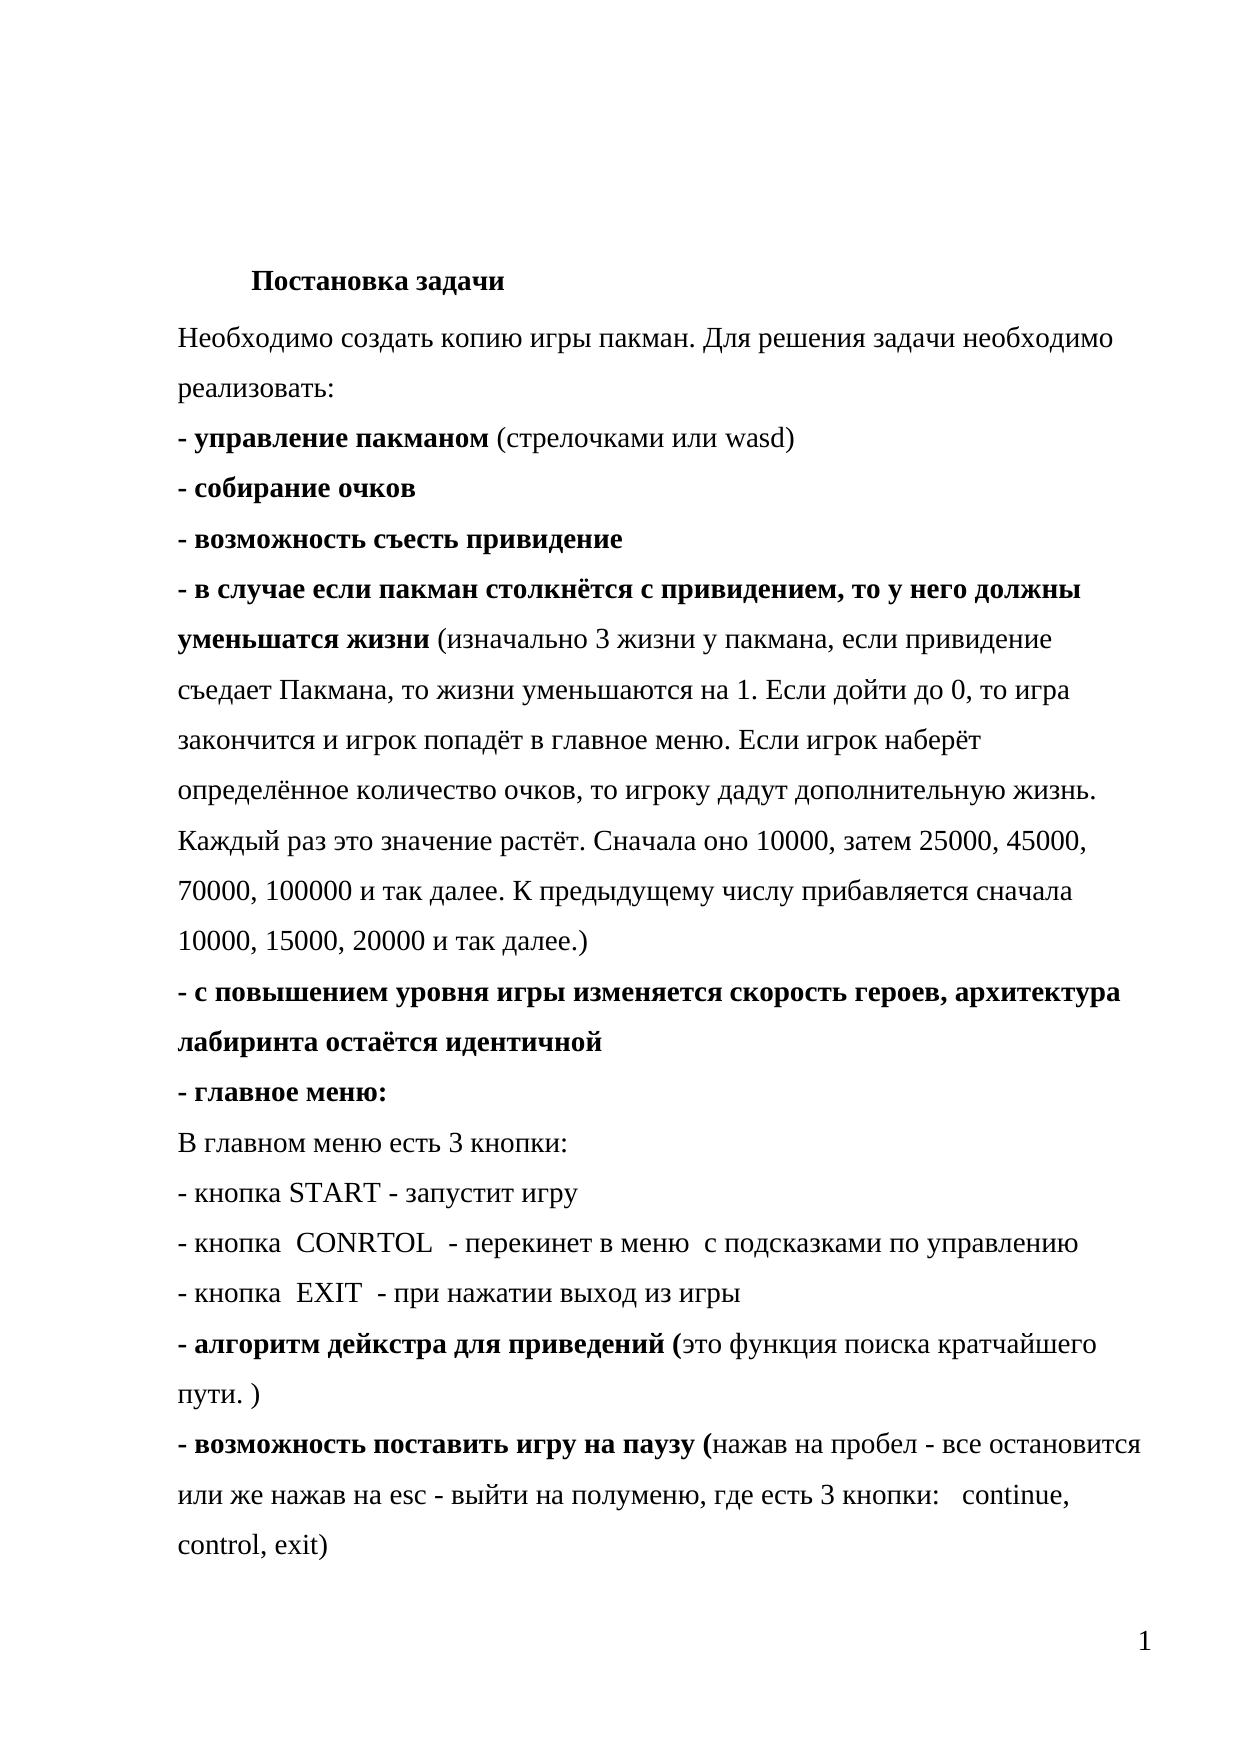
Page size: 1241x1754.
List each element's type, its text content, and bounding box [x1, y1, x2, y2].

text - в случае если пакман столкнётся с привидением, то у него должны уменьшатся жизни (изначально 3 жизни у пакмана, если привидение съедает Пакмана, то жизни уменьшаются на 1. Если дойти до 0, то игра закончится и игрок попадёт в главное меню. Если игрок наберёт определённое количество очков, то игроку дадут дополнительную жизнь. Каждый раз это значение растёт. Сначала оно 10000, затем 25000, 45000, 70000, 100000 и так далее. К предыдущему числу прибавляется сначала 10000, 15000, 20000 и так далее.) [177, 571, 1152, 957]
text - кнопка START - запустит игру - кнопка CONRTOL - перекинет в меню с подсказками по управлению [177, 1175, 1152, 1259]
text - управление пакманом (стрелочками или wasd) [177, 420, 1152, 454]
text Необходимо создать копию игры пакман. Для решения задачи необходимо реализовать: [177, 320, 1152, 403]
text - собирание очков [177, 471, 1152, 504]
text - возможность поставить игру на паузу (нажав на пробел - все остановится или же нажав на esc - выйти на полуменю, где есть 3 кнопки: continue, control, exit) [177, 1427, 1152, 1561]
text - с повышением уровня игры изменяется скорость героев, архитектура лабиринта остаётся идентичной [177, 974, 1152, 1058]
subtitle Постановка задачи [177, 263, 1152, 297]
text - кнопка EXIT - при нажатии выход из игры [177, 1276, 1152, 1309]
text - главное меню: [177, 1074, 1152, 1108]
text - возможность съесть привидение [177, 521, 1152, 554]
text - алгоритм дейкстра для приведений (это функция поиска кратчайшего пути. ) [177, 1326, 1152, 1410]
text В главном меню есть 3 кнопки: [177, 1125, 1152, 1158]
